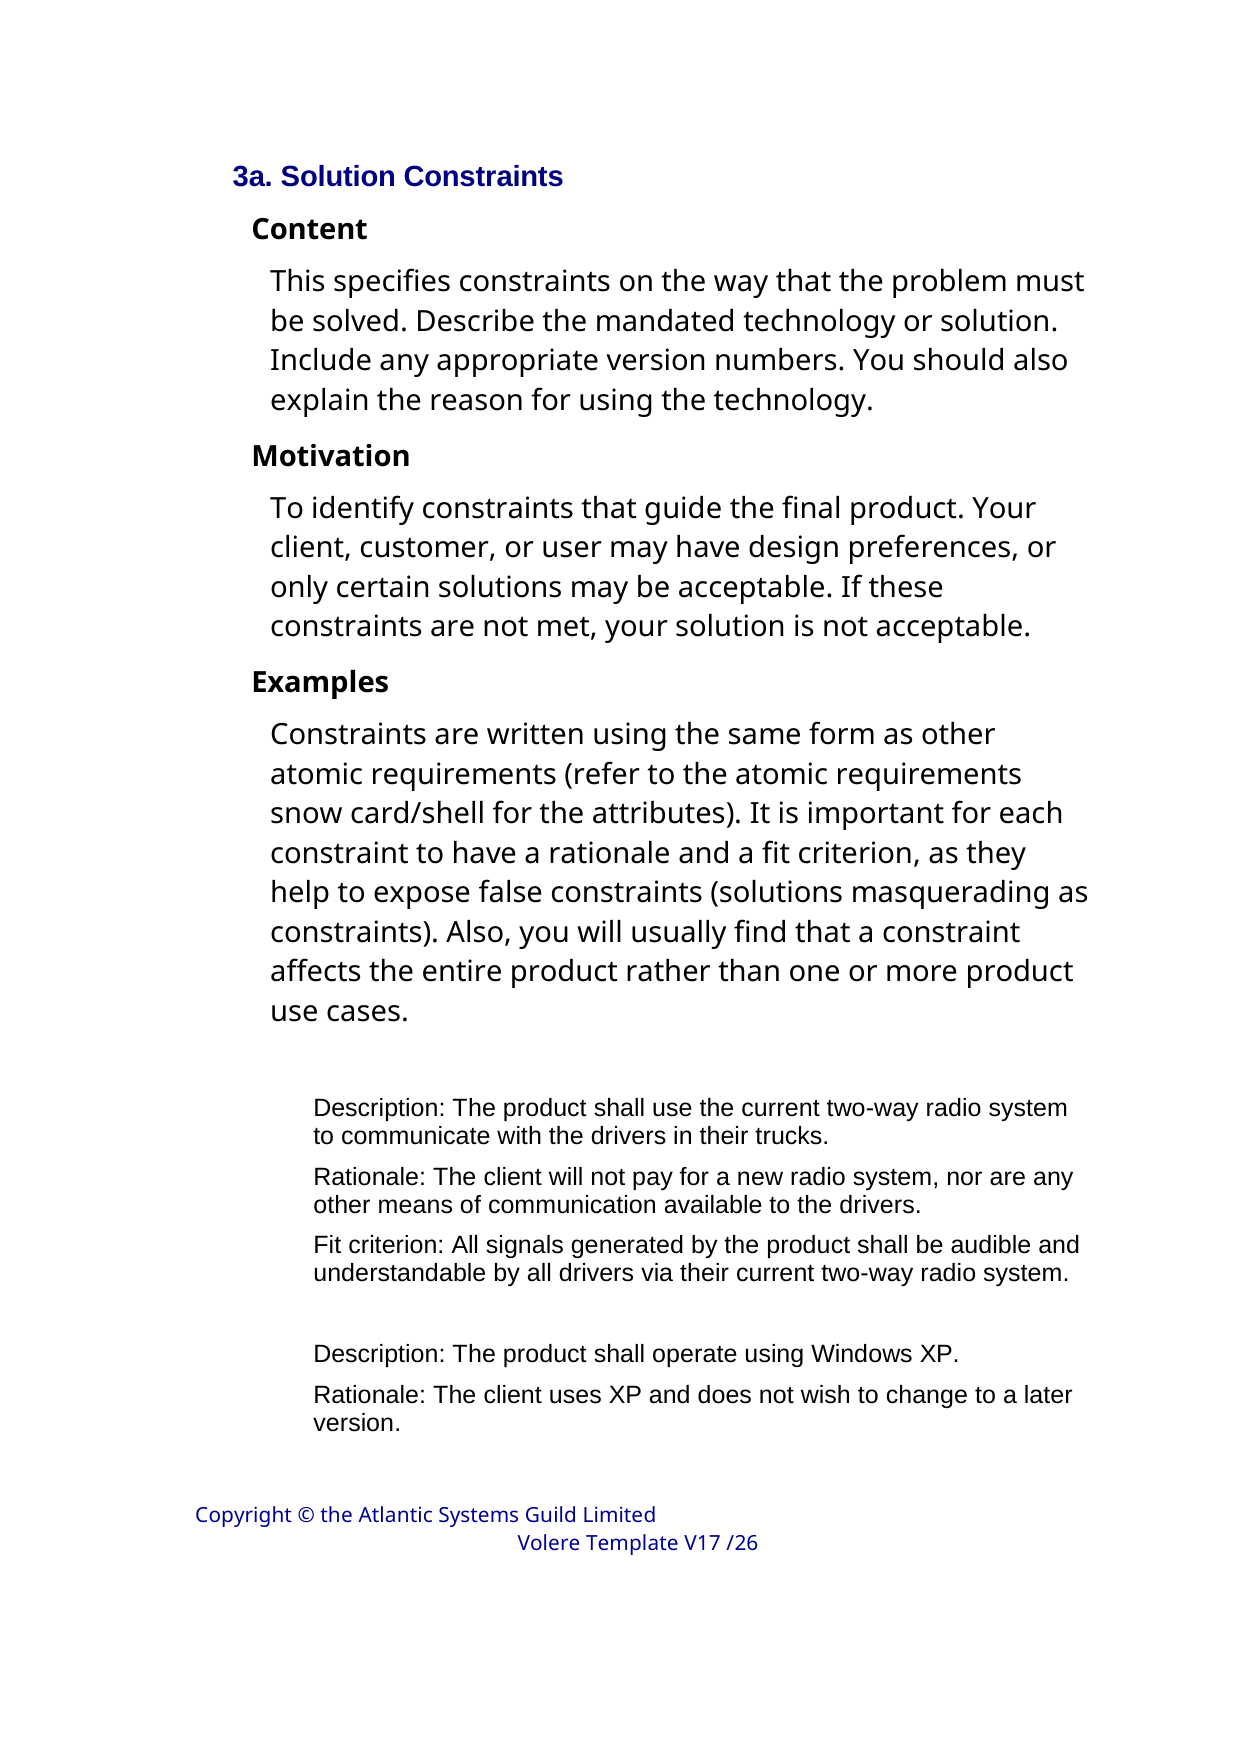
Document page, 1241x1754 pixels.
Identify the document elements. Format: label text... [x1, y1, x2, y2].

text Examples [251, 662, 1090, 701]
text Description: The product shall operate using Windows XP. [313, 1340, 1090, 1368]
text Rationale: The client uses XP and does not wish to change to a later version. [313, 1381, 1090, 1437]
text Motivation [251, 435, 1090, 475]
text Description: The product shall use the current two-way radio system to communicate with the drivers in their trucks. [313, 1094, 1090, 1150]
subtitle Constraints are written using the same form as other atomic requirements (refer to the atomic requirements snow card/shell for the attributes). It is important for each constraint to have a rationale and a fit criterion, as they help to expose false constraints (solutions masquerading as constraints). Also, you will usually find that a constraint affects the entire product rather than one or more product use cases. [270, 714, 1090, 1029]
subtitle 3a. Solution Constraints [232, 159, 1090, 192]
text Fit criterion: All signals generated by the product shall be audible and understandable by all drivers via their current two-way radio system. [313, 1231, 1090, 1287]
text Rationale: The client will not pay for a new radio system, nor are any other means of communication available to the drivers. [313, 1163, 1090, 1219]
text Content [251, 209, 1090, 248]
subtitle To identify constraints that guide the final product. Your client, customer, or user may have design preferences, or only certain solutions may be acceptable. If these constraints are not met, your solution is not acceptable. [270, 487, 1090, 645]
subtitle This specifies constraints on the way that the problem must be solved. Describe the mandated technology or solution. Include any appropriate version numbers. You should also explain the reason for using the technology. [270, 261, 1090, 418]
